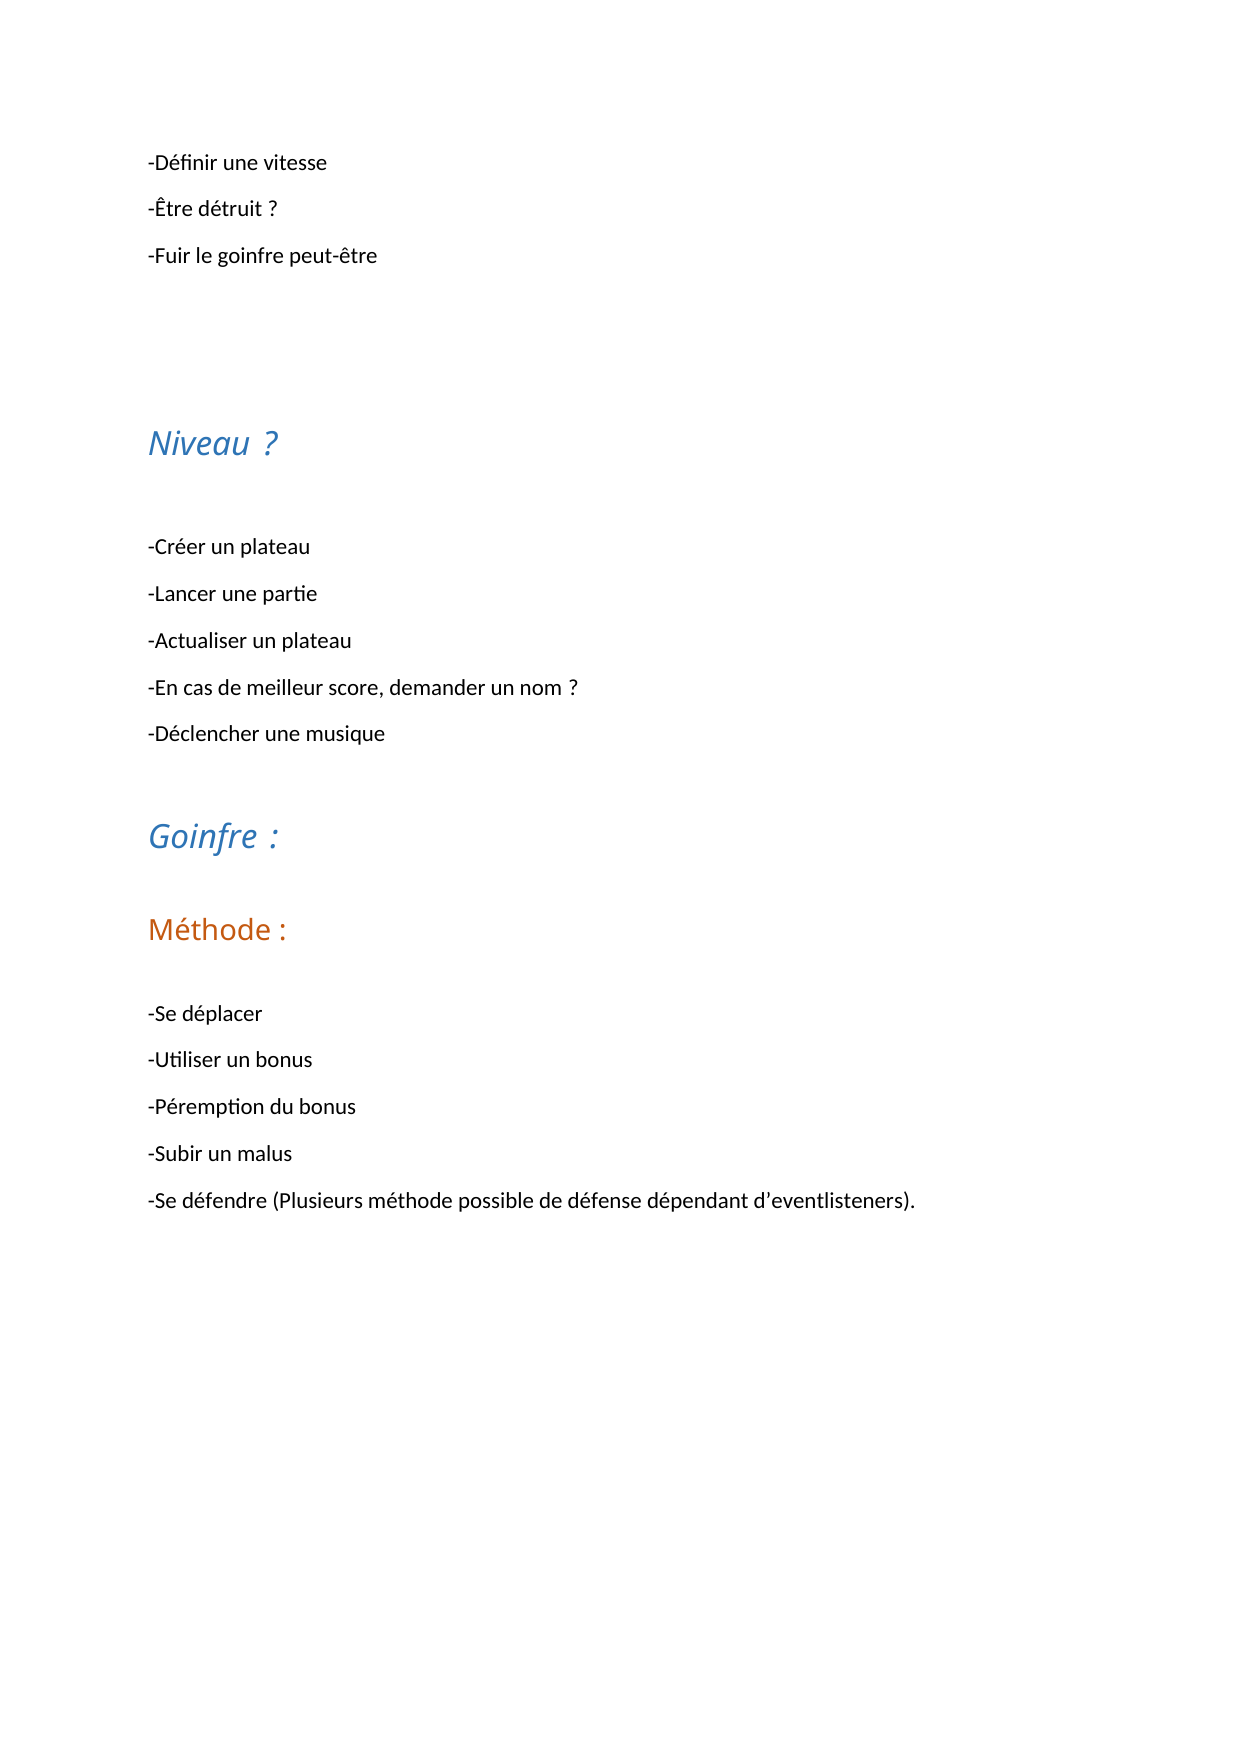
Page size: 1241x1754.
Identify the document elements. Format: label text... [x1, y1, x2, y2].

text -Lancer une partie [148, 579, 1093, 607]
subtitle Goinfre : [148, 813, 1093, 859]
text -Actualiser un plateau [148, 626, 1093, 654]
text -Péremption du bonus [148, 1092, 1093, 1121]
text -Se défendre (Plusieurs méthode possible de défense dépendant d’eventlisteners). [148, 1186, 1093, 1214]
text -En cas de meilleur score, demander un nom ? [148, 673, 1093, 701]
text -Être détruit ? [148, 194, 1093, 222]
text -Subir un malus [148, 1139, 1093, 1167]
text -Déclencher une musique [148, 719, 1093, 747]
text Niveau ? [148, 419, 1093, 465]
text -Définir une vitesse [148, 148, 1093, 176]
text -Utiliser un bonus [148, 1046, 1093, 1074]
subtitle Méthode : [148, 909, 1093, 949]
text -Se déplacer [148, 999, 1093, 1027]
text -Créer un plateau [148, 532, 1093, 560]
text -Fuir le goinfre peut-être [148, 241, 1093, 269]
